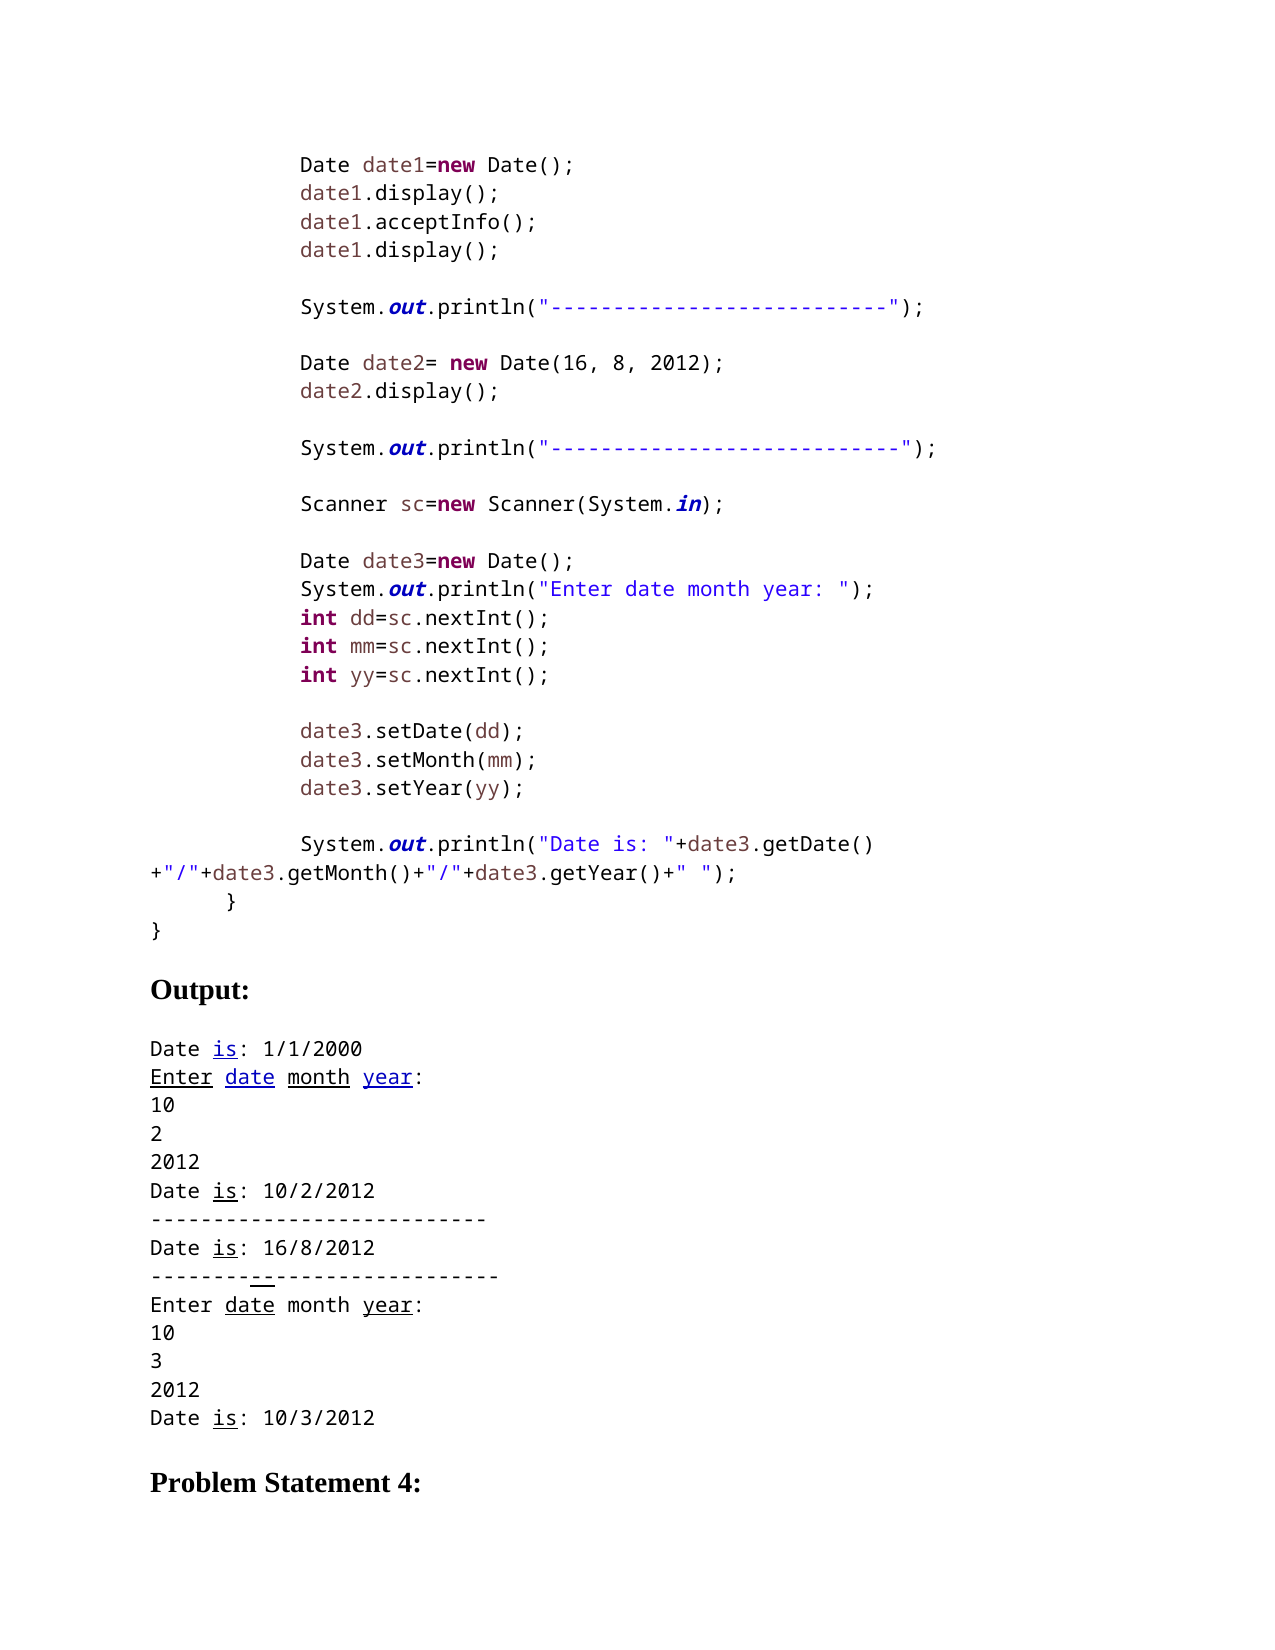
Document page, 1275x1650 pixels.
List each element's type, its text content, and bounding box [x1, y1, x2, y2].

text 10 [150, 1318, 1125, 1347]
text date1.display(); [150, 235, 1125, 264]
text Enter date month year: [150, 1290, 1125, 1318]
text Date is: 10/3/2012 [150, 1403, 1125, 1432]
text date3.setDate(dd); [150, 716, 1125, 745]
text ---------------------------- [150, 1261, 1125, 1290]
text Date date1=new Date(); [150, 150, 1125, 178]
text date3.setMonth(mm); [150, 745, 1125, 773]
text date1.acceptInfo(); [150, 207, 1125, 235]
text 2 [150, 1119, 1125, 1147]
text Problem Statement 4: [150, 1465, 1125, 1499]
text 3 [150, 1347, 1125, 1375]
text System.out.println("----------------------------"); [150, 433, 1125, 462]
text 2012 [150, 1147, 1125, 1176]
text int yy=sc.nextInt(); [150, 660, 1125, 688]
text } [150, 915, 1125, 943]
text System.out.println("Enter date month year: "); [150, 574, 1125, 603]
text int dd=sc.nextInt(); [150, 603, 1125, 631]
text --------------------------- [150, 1204, 1125, 1233]
text Scanner sc=new Scanner(System.in); [150, 489, 1125, 518]
text Date is: 10/2/2012 [150, 1176, 1125, 1204]
text date2.display(); [150, 377, 1125, 405]
text 10 [150, 1091, 1125, 1119]
text int mm=sc.nextInt(); [150, 631, 1125, 660]
text Date date2= new Date(16, 8, 2012); [150, 348, 1125, 377]
text Enter date month year: [150, 1062, 1125, 1091]
text date3.setYear(yy); [150, 773, 1125, 802]
text Date date3=new Date(); [150, 546, 1125, 574]
text date1.display(); [150, 178, 1125, 207]
text Date is: 16/8/2012 [150, 1233, 1125, 1261]
text System.out.println("---------------------------"); [150, 292, 1125, 320]
text System.out.println("Date is: "+date3.getDate()+"/"+date3.getMonth()+"/"+date3.getYear()+" "); [150, 829, 1125, 886]
text } [150, 886, 1125, 915]
text Date is: 1/1/2000 [150, 1034, 1125, 1062]
text 2012 [150, 1375, 1125, 1403]
text Output: [150, 972, 1125, 1005]
